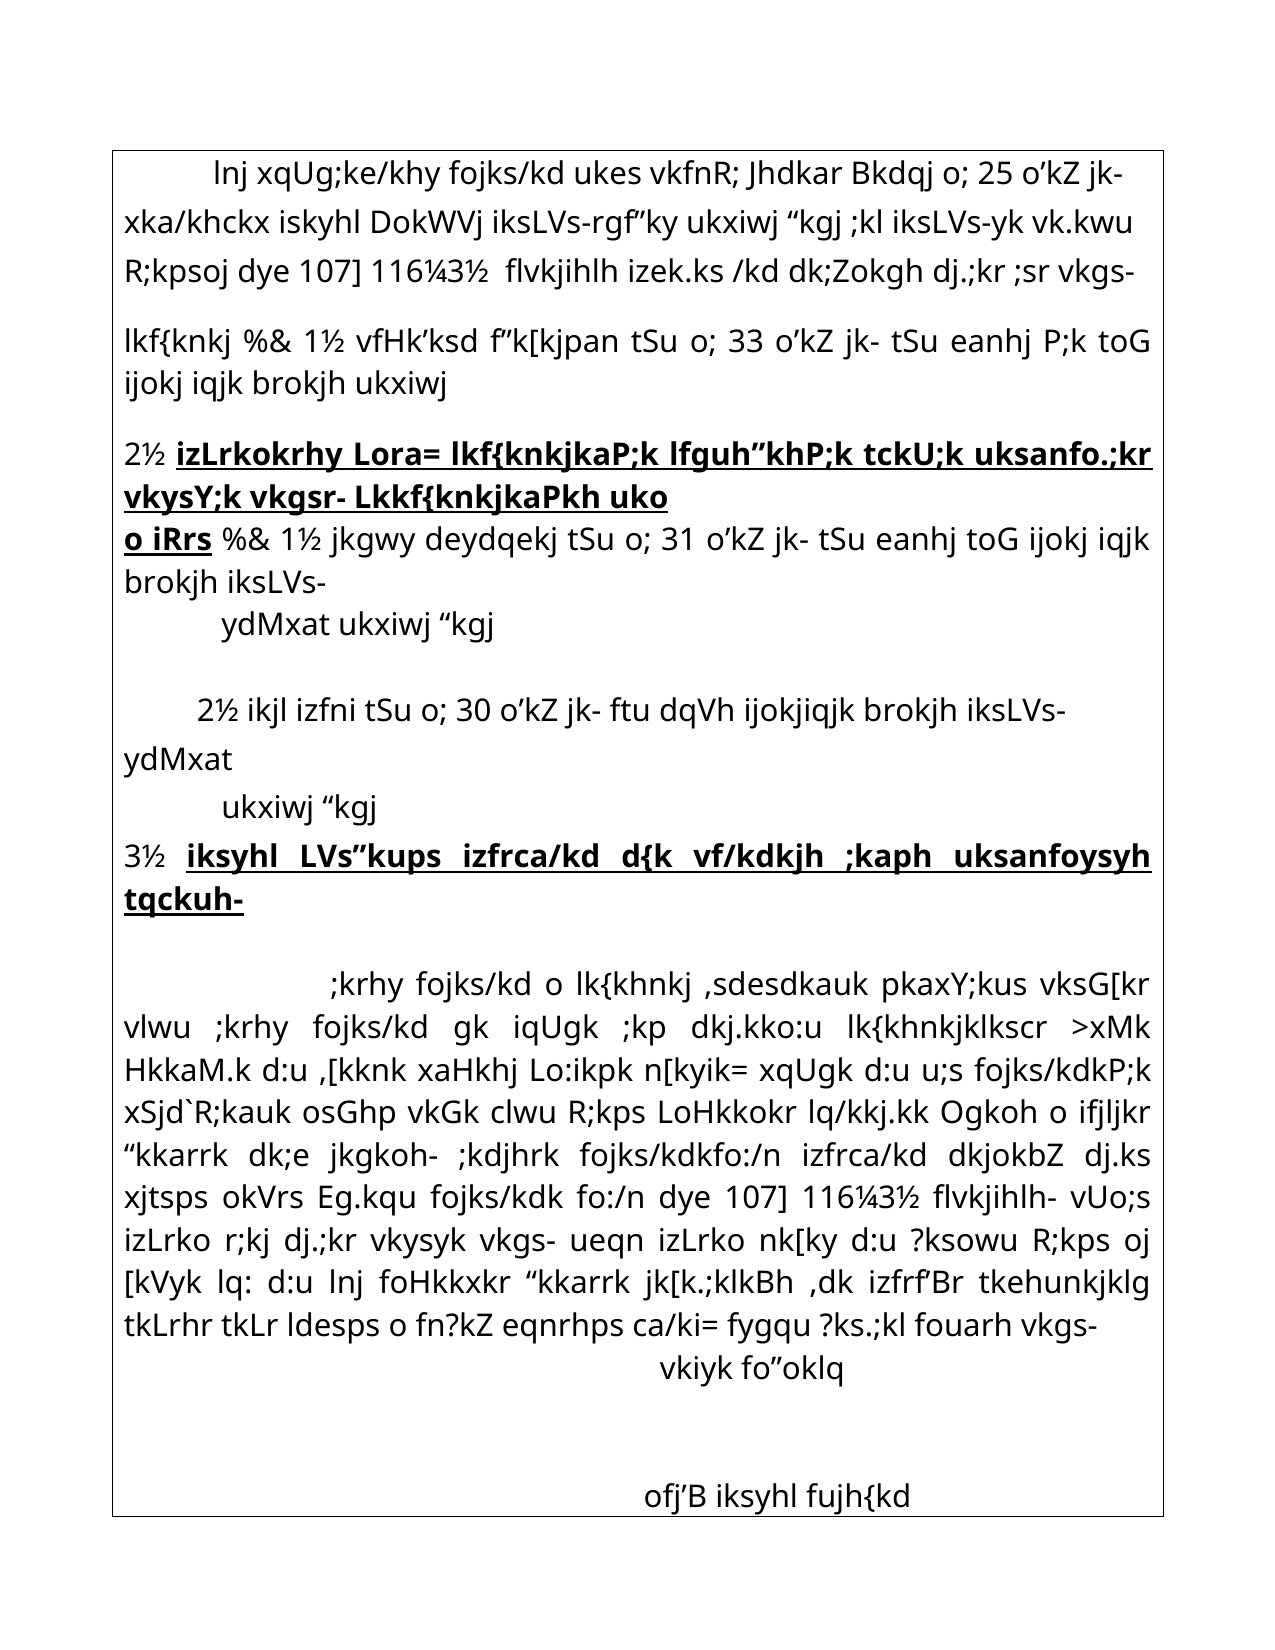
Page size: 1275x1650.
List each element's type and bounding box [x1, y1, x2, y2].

table_header [113, 151, 1163, 1516]
